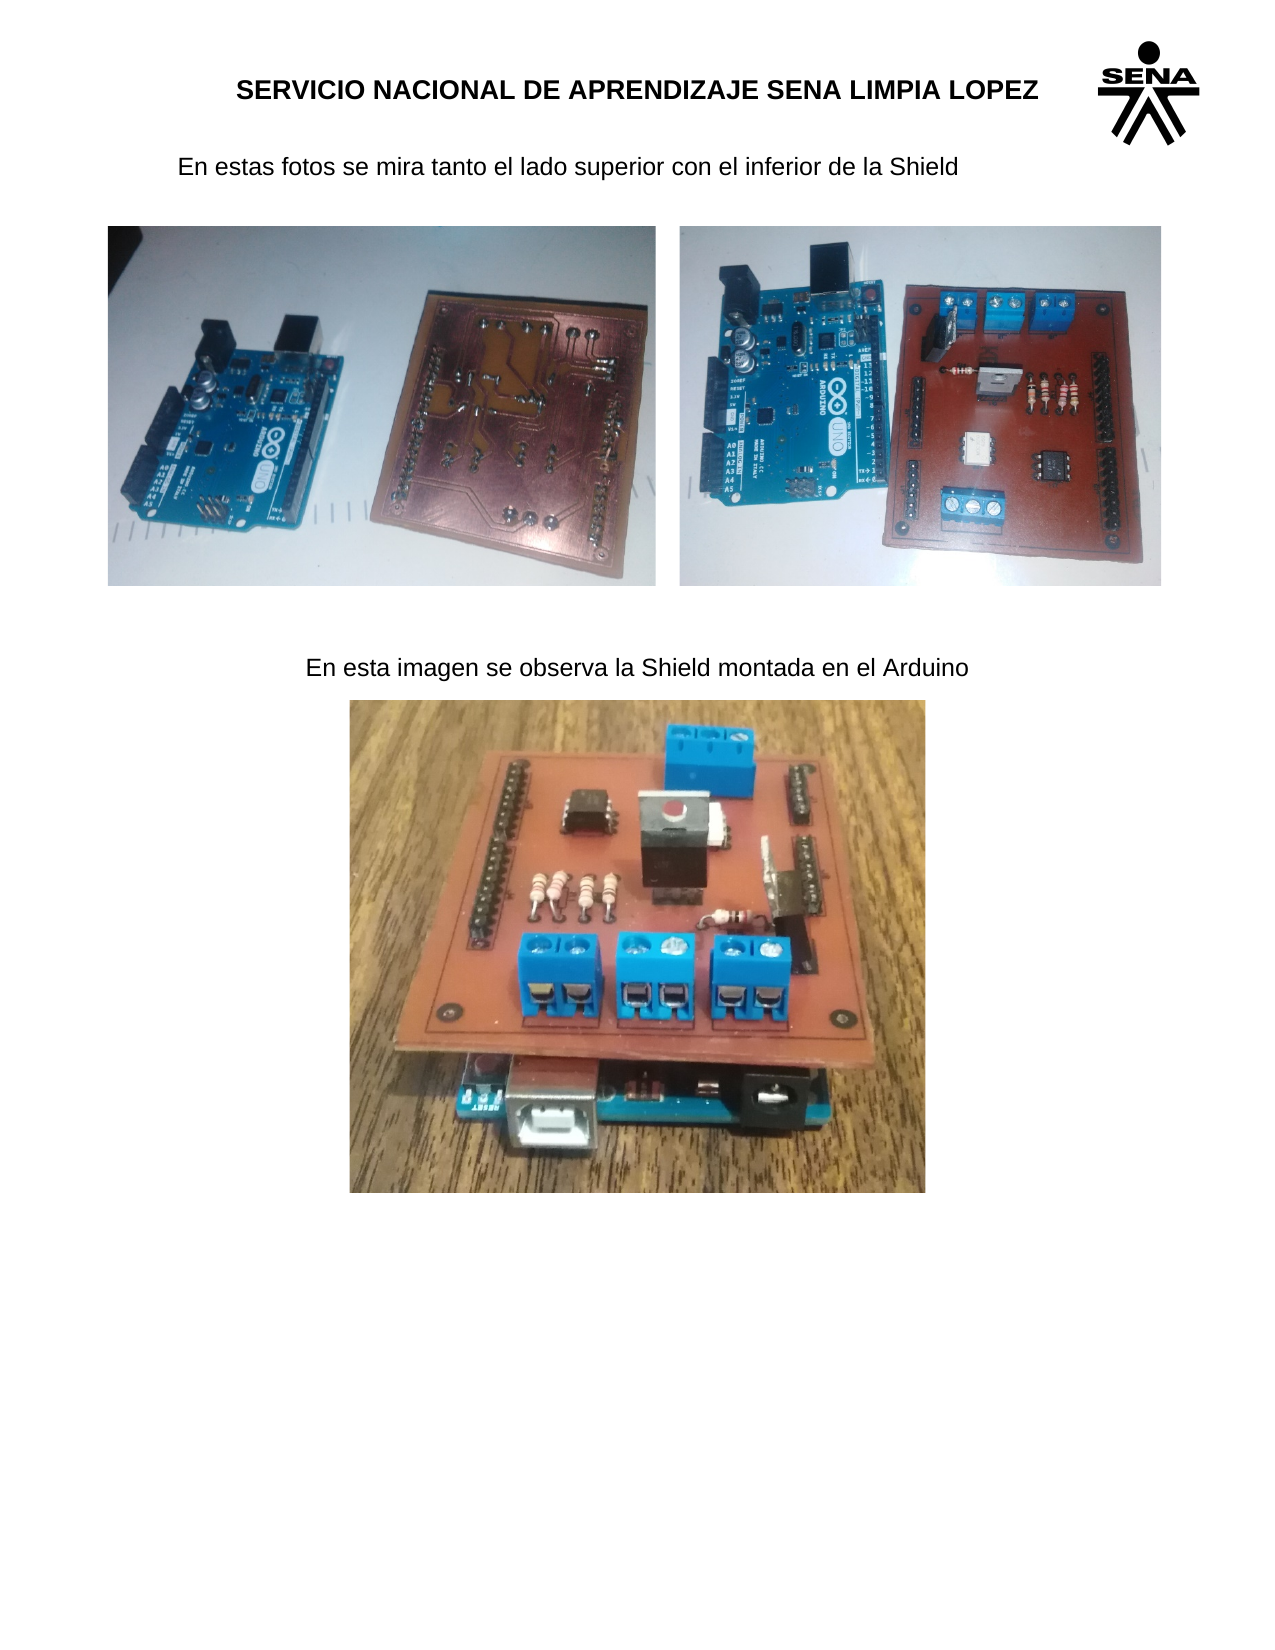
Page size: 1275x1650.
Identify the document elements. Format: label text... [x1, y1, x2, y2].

text En estas fotos se mira tanto el lado superior con el inferior de la Shield [177, 152, 1098, 181]
picture [679, 226, 1162, 586]
picture [1097, 40, 1200, 147]
picture [349, 700, 926, 1193]
picture [107, 226, 656, 586]
text En esta imagen se observa la Shield montada en el Arduino [177, 653, 1098, 681]
